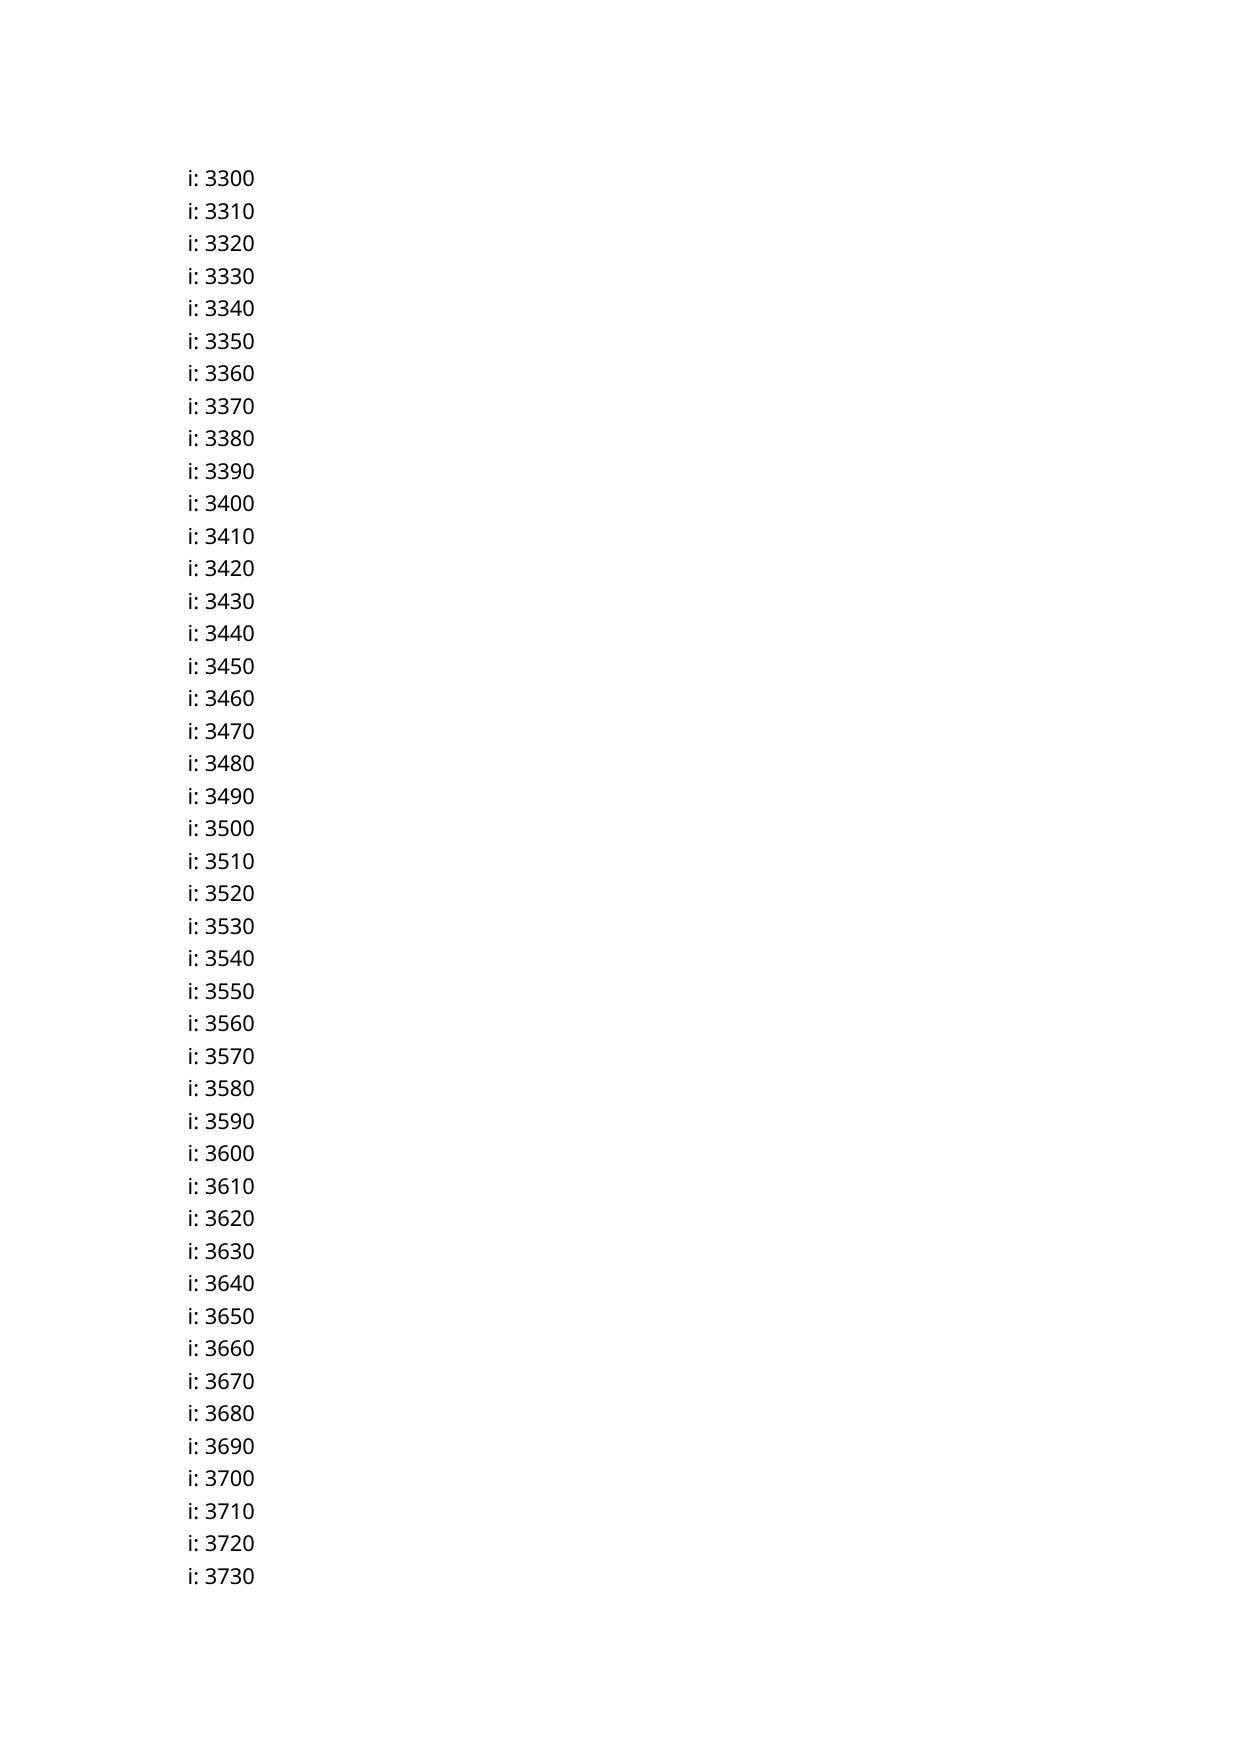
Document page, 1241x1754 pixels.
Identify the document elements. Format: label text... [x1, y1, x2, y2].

text i: 3470 [187, 714, 1053, 747]
text i: 3700 [187, 1462, 1053, 1494]
text i: 3450 [187, 649, 1053, 682]
text i: 3490 [187, 779, 1053, 812]
text i: 3530 [187, 909, 1053, 942]
text i: 3720 [187, 1527, 1053, 1559]
text i: 3430 [187, 584, 1053, 617]
text i: 3680 [187, 1397, 1053, 1429]
text i: 3600 [187, 1137, 1053, 1169]
text i: 3340 [187, 292, 1053, 324]
text i: 3620 [187, 1202, 1053, 1234]
text i: 3660 [187, 1332, 1053, 1364]
text i: 3640 [187, 1267, 1053, 1299]
text i: 3580 [187, 1072, 1053, 1104]
text i: 3570 [187, 1039, 1053, 1072]
text i: 3380 [187, 422, 1053, 454]
text i: 3330 [187, 259, 1053, 292]
text i: 3690 [187, 1429, 1053, 1462]
text i: 3410 [187, 519, 1053, 552]
text i: 3310 [187, 194, 1053, 227]
text i: 3520 [187, 877, 1053, 909]
text i: 3730 [187, 1559, 1053, 1592]
text i: 3500 [187, 812, 1053, 844]
text i: 3630 [187, 1234, 1053, 1267]
text i: 3400 [187, 487, 1053, 519]
text i: 3670 [187, 1364, 1053, 1397]
text i: 3510 [187, 844, 1053, 877]
text i: 3350 [187, 324, 1053, 357]
text i: 3560 [187, 1007, 1053, 1039]
text i: 3300 [187, 162, 1053, 194]
text i: 3650 [187, 1299, 1053, 1332]
text i: 3590 [187, 1104, 1053, 1137]
text i: 3540 [187, 942, 1053, 974]
text i: 3460 [187, 682, 1053, 714]
text i: 3610 [187, 1169, 1053, 1202]
text i: 3320 [187, 227, 1053, 259]
text i: 3550 [187, 974, 1053, 1007]
text i: 3480 [187, 747, 1053, 779]
text i: 3370 [187, 389, 1053, 422]
text i: 3360 [187, 357, 1053, 389]
text i: 3710 [187, 1494, 1053, 1527]
text i: 3390 [187, 454, 1053, 487]
text i: 3440 [187, 617, 1053, 649]
text i: 3420 [187, 552, 1053, 584]
